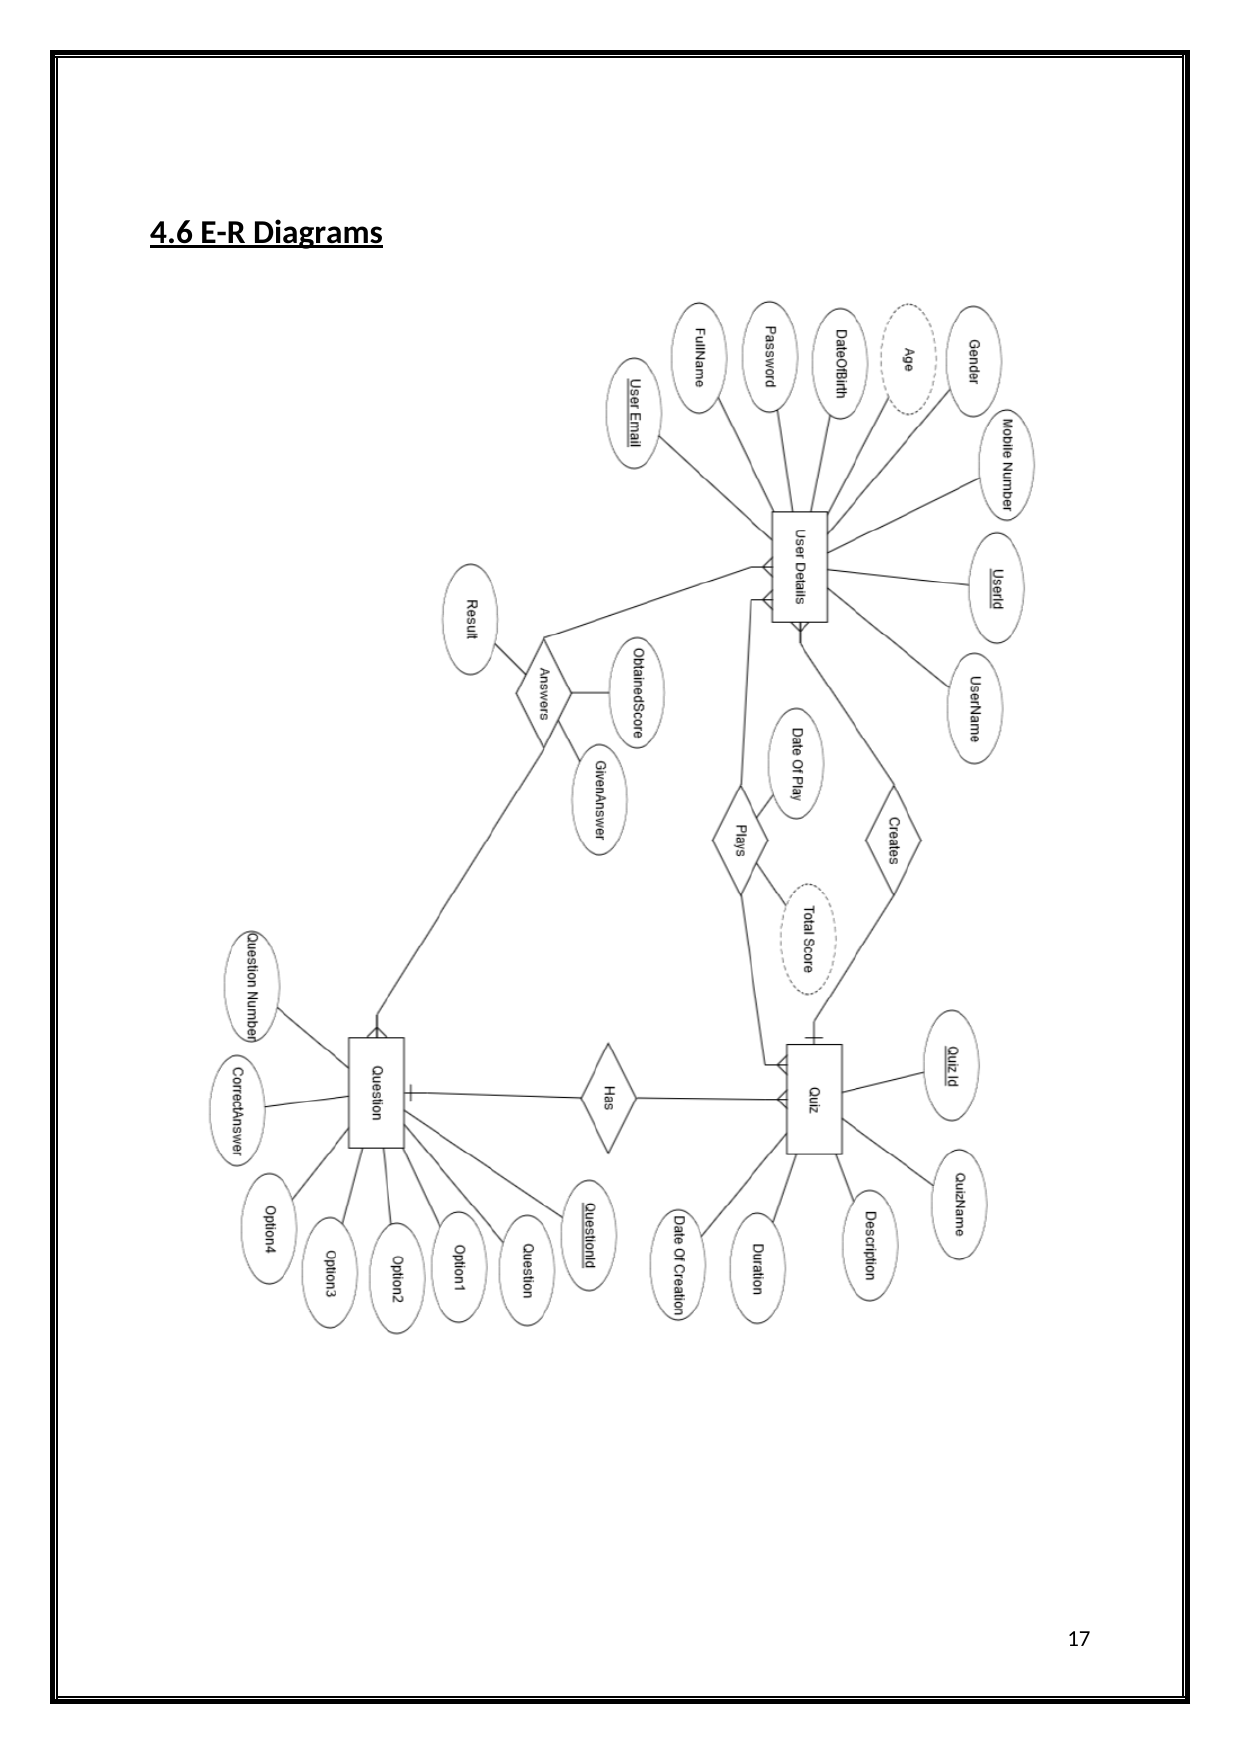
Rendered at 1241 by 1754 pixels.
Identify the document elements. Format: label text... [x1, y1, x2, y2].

text 4.6 E-R Diagrams [150, 211, 1090, 251]
picture [181, 272, 1063, 1361]
